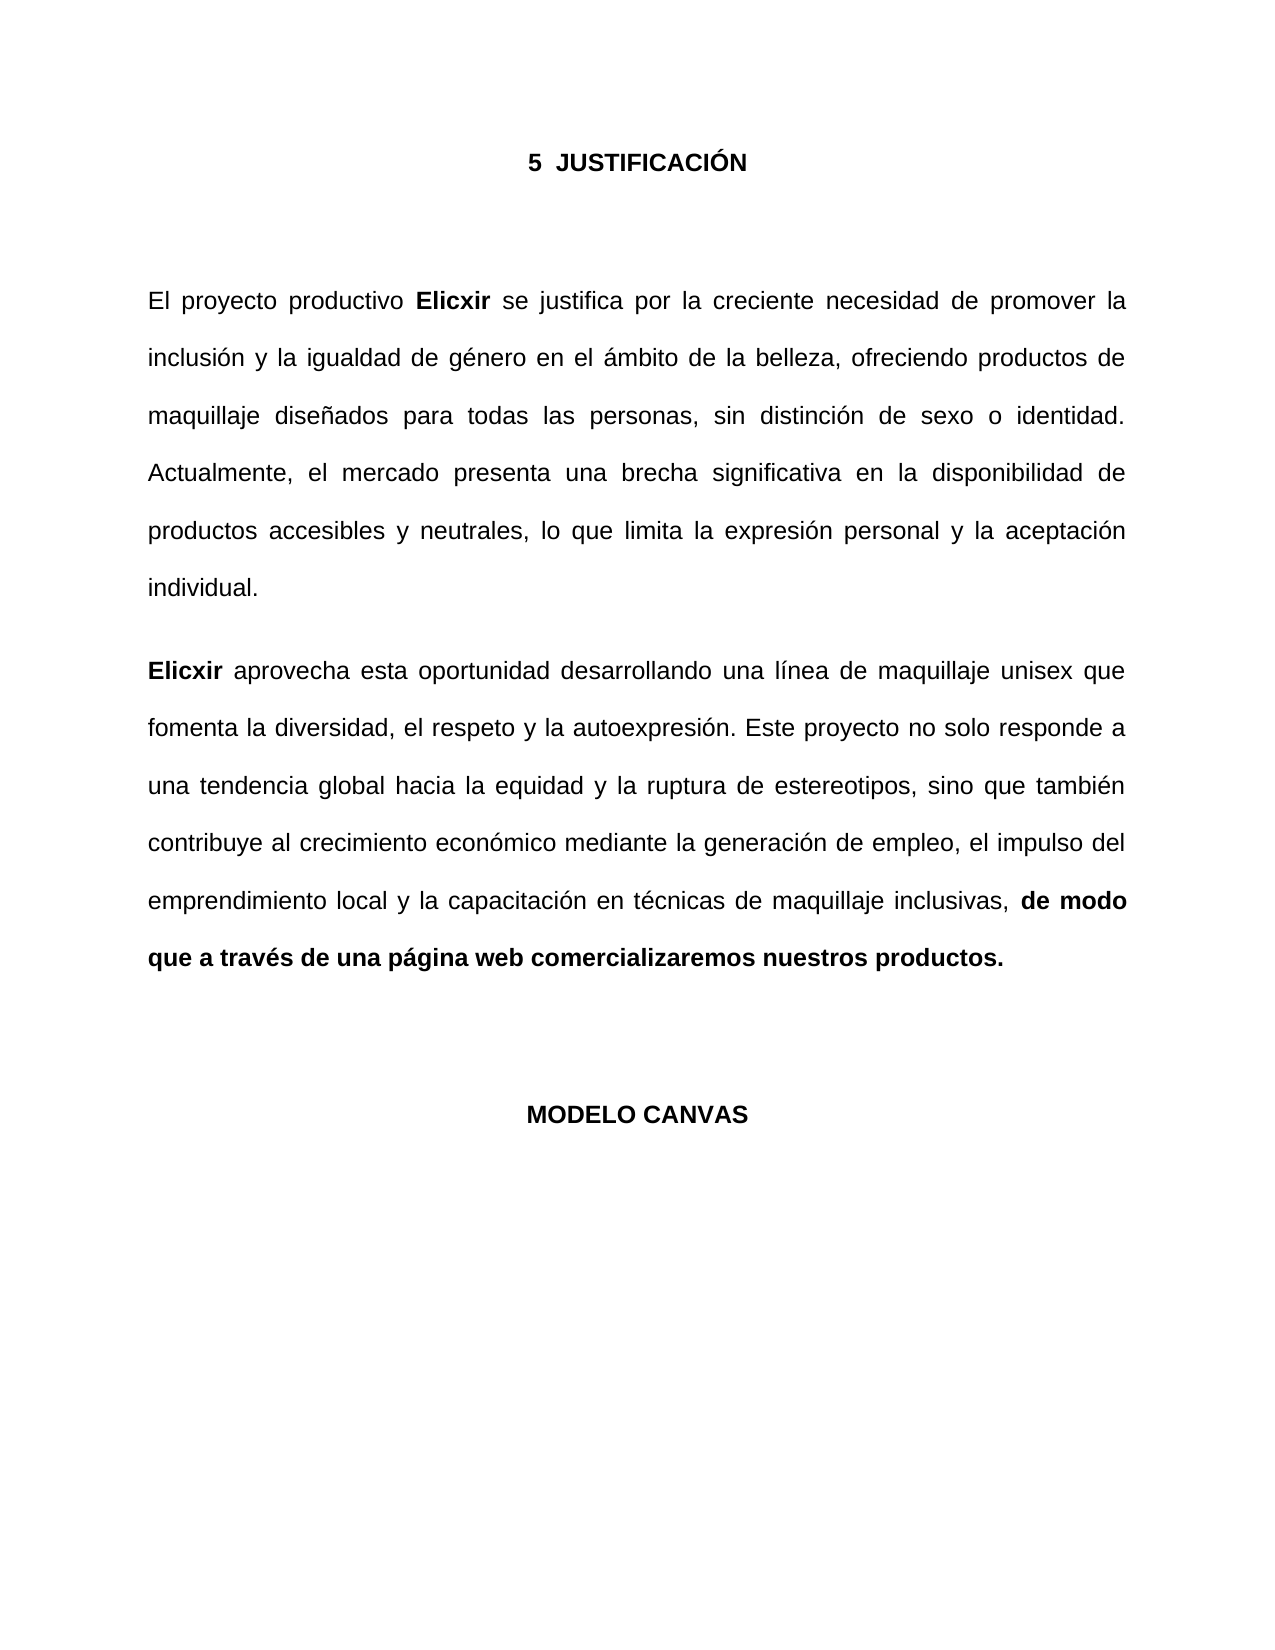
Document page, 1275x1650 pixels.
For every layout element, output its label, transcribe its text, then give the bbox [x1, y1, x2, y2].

text El proyecto productivo Elicxir se justifica por la creciente necesidad de promover la inclusión y la igualdad de género en el ámbito de la belleza, ofreciendo productos de maquillaje diseñados para todas las personas, sin distinción de sexo o identidad. Actualmente, el mercado presenta una brecha significativa en la disponibilidad de productos accesibles y neutrales, lo que limita la expresión personal y la aceptación individual. [148, 286, 1127, 602]
text 5 JUSTIFICACIÓN [148, 148, 1127, 176]
text MODELO CANVAS [148, 1100, 1127, 1128]
text Elicxir aprovecha esta oportunidad desarrollando una línea de maquillaje unisex que fomenta la diversidad, el respeto y la autoexpresión. Este proyecto no solo responde a una tendencia global hacia la equidad y la ruptura de estereotipos, sino que también contribuye al crecimiento económico mediante la generación de empleo, el impulso del emprendimiento local y la capacitación en técnicas de maquillaje inclusivas, de modo que a través de una página web comercializaremos nuestros productos. [148, 656, 1127, 972]
